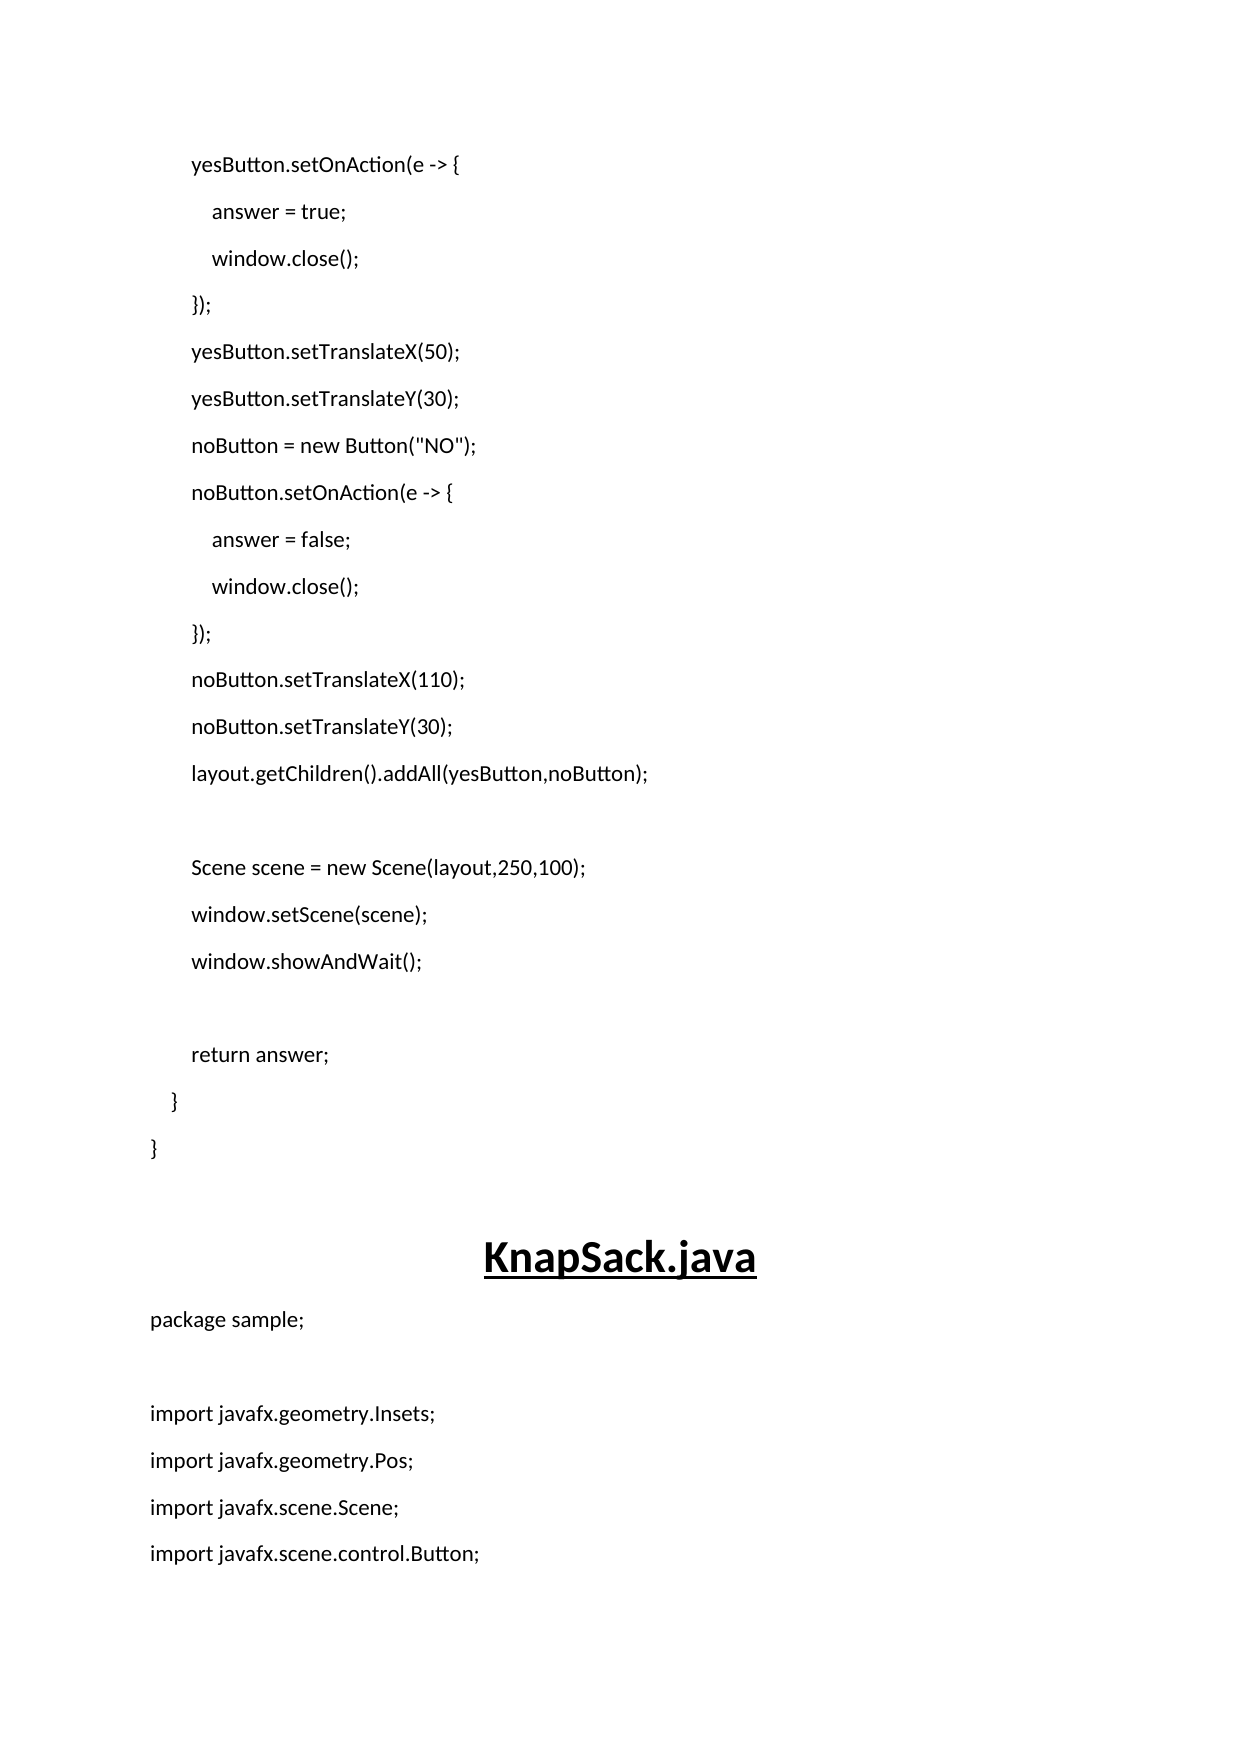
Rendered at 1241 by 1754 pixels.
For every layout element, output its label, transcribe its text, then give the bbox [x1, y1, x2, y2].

text window.showAndWait(); [150, 947, 1090, 975]
text noButton.setOnAction(e -> { [150, 478, 1090, 506]
text } [150, 1134, 1090, 1162]
text import javafx.geometry.Pos; [150, 1446, 1090, 1474]
text window.close(); [150, 572, 1090, 600]
text return answer; [150, 1041, 1090, 1069]
text answer = false; [150, 525, 1090, 553]
text window.close(); [150, 244, 1090, 272]
text window.setScene(scene); [150, 900, 1090, 928]
text import javafx.scene.Scene; [150, 1493, 1090, 1521]
text import javafx.geometry.Insets; [150, 1399, 1090, 1427]
text } [150, 1087, 1090, 1116]
text KnapSack.java [150, 1228, 1090, 1284]
text yesButton.setOnAction(e -> { [150, 150, 1090, 178]
text noButton = new Button("NO"); [150, 431, 1090, 459]
text }); [150, 291, 1090, 319]
text }); [150, 619, 1090, 647]
text layout.getChildren().addAll(yesButton,noButton); [150, 759, 1090, 787]
text yesButton.setTranslateX(50); [150, 337, 1090, 366]
text package sample; [150, 1305, 1090, 1333]
text noButton.setTranslateX(110); [150, 666, 1090, 694]
text import javafx.scene.control.Button; [150, 1539, 1090, 1567]
text noButton.setTranslateY(30); [150, 712, 1090, 741]
text Scene scene = new Scene(layout,250,100); [150, 853, 1090, 881]
text yesButton.setTranslateY(30); [150, 384, 1090, 412]
text answer = true; [150, 197, 1090, 225]
